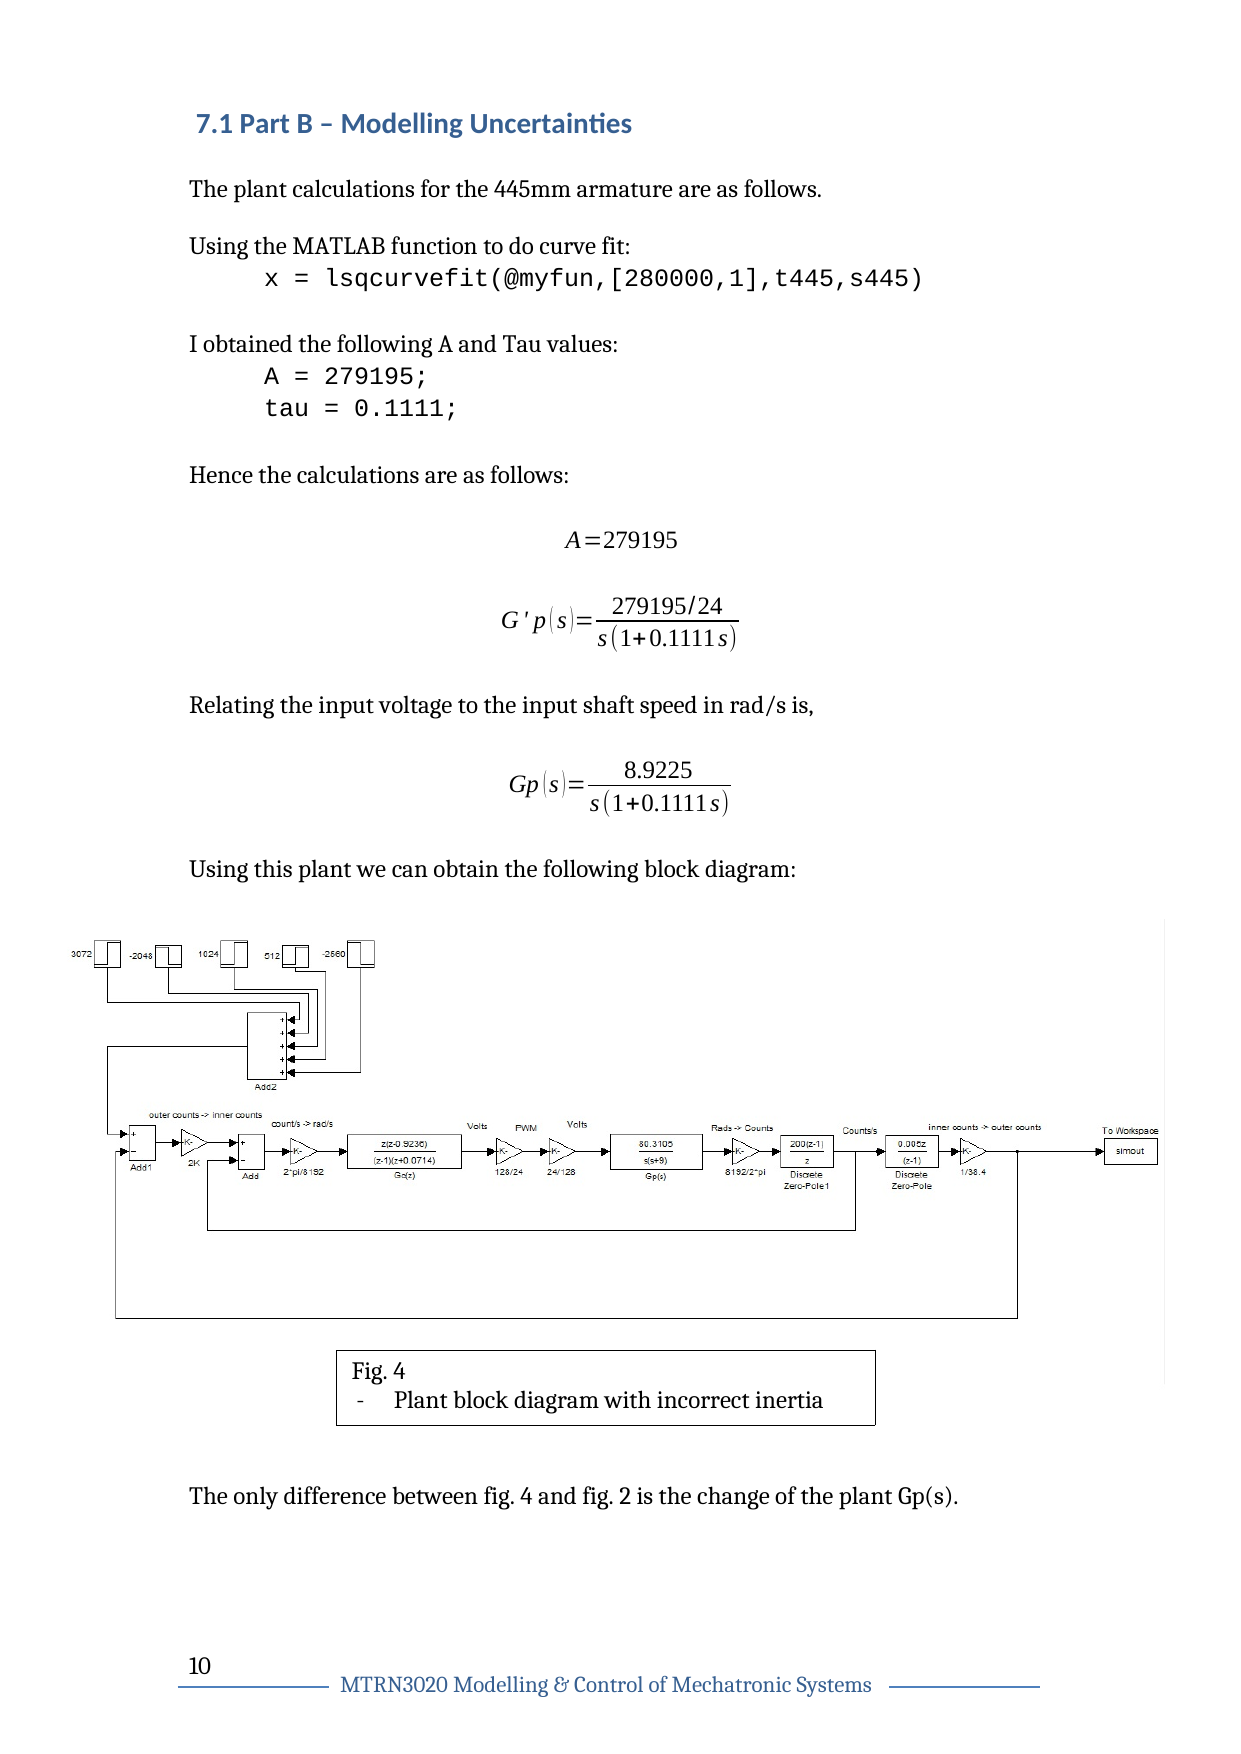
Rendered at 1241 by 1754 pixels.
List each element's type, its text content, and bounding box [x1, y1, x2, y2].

text The plant calculations for the 445mm armature are as follows. [189, 175, 1051, 203]
text The only difference between fig. 4 and fig. 2 is the change of the plant Gp(s). [189, 1482, 1051, 1511]
text A = 279195; [189, 363, 1051, 392]
text Using the MATLAB function to do curve fit: [189, 232, 1051, 261]
text I obtained the following A and Tau values: [189, 330, 1051, 359]
subtitle 7.1 Part B – Modelling Uncertainties [189, 105, 1051, 141]
text Relating the input voltage to the input shaft speed in rad/s is, [189, 691, 1051, 719]
text tau = 0.1111; [189, 396, 1051, 424]
text Using this plant we can obtain the following block diagram: [189, 855, 1051, 884]
text x = lsqcurvefit(@myfun,[280000,1],t445,s445) [189, 265, 1051, 293]
picture [67, 919, 1165, 1458]
text Hence the calculations are as follows: [189, 461, 1051, 489]
